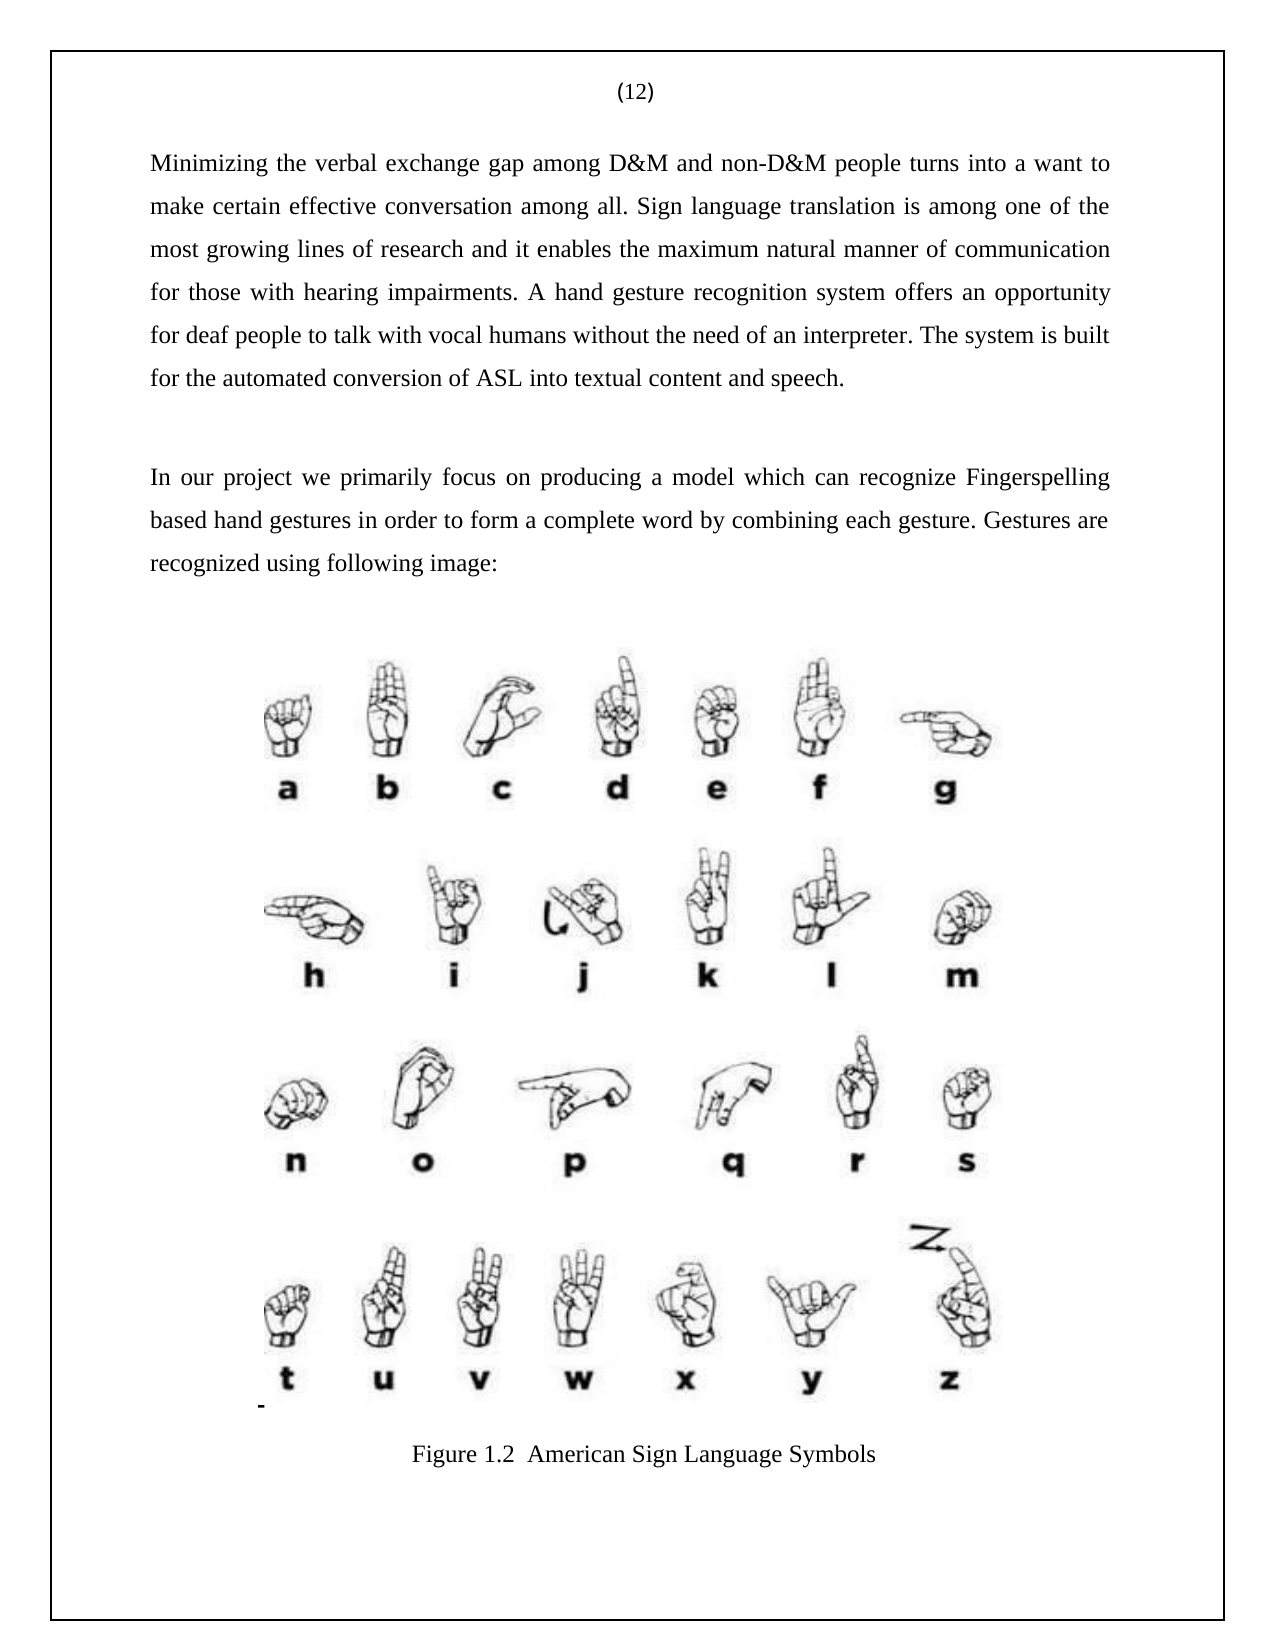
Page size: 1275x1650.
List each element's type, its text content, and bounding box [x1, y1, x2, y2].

text Minimizing the verbal exchange gap among D&M and non-D&M people turns into a want to make certain effective conversation among all. Sign language translation is among one of the most growing lines of research and it enables the maximum natural manner of communication for those with hearing impairments. A hand gesture recognition system offers an opportunity for deaf people to talk with vocal humans without the need of an interpreter. The system is built for the automated conversion of ASL into textual content and speech. [150, 148, 1111, 392]
text In our project we primarily focus on producing a model which can recognize Fingerspelling based hand gestures in order to form a complete word by combining each gesture. Gestures are recognized using following image: [150, 462, 1110, 577]
picture [264, 647, 1003, 1403]
text Figure 1.2 American Sign Language Symbols [252, 1439, 1035, 1467]
